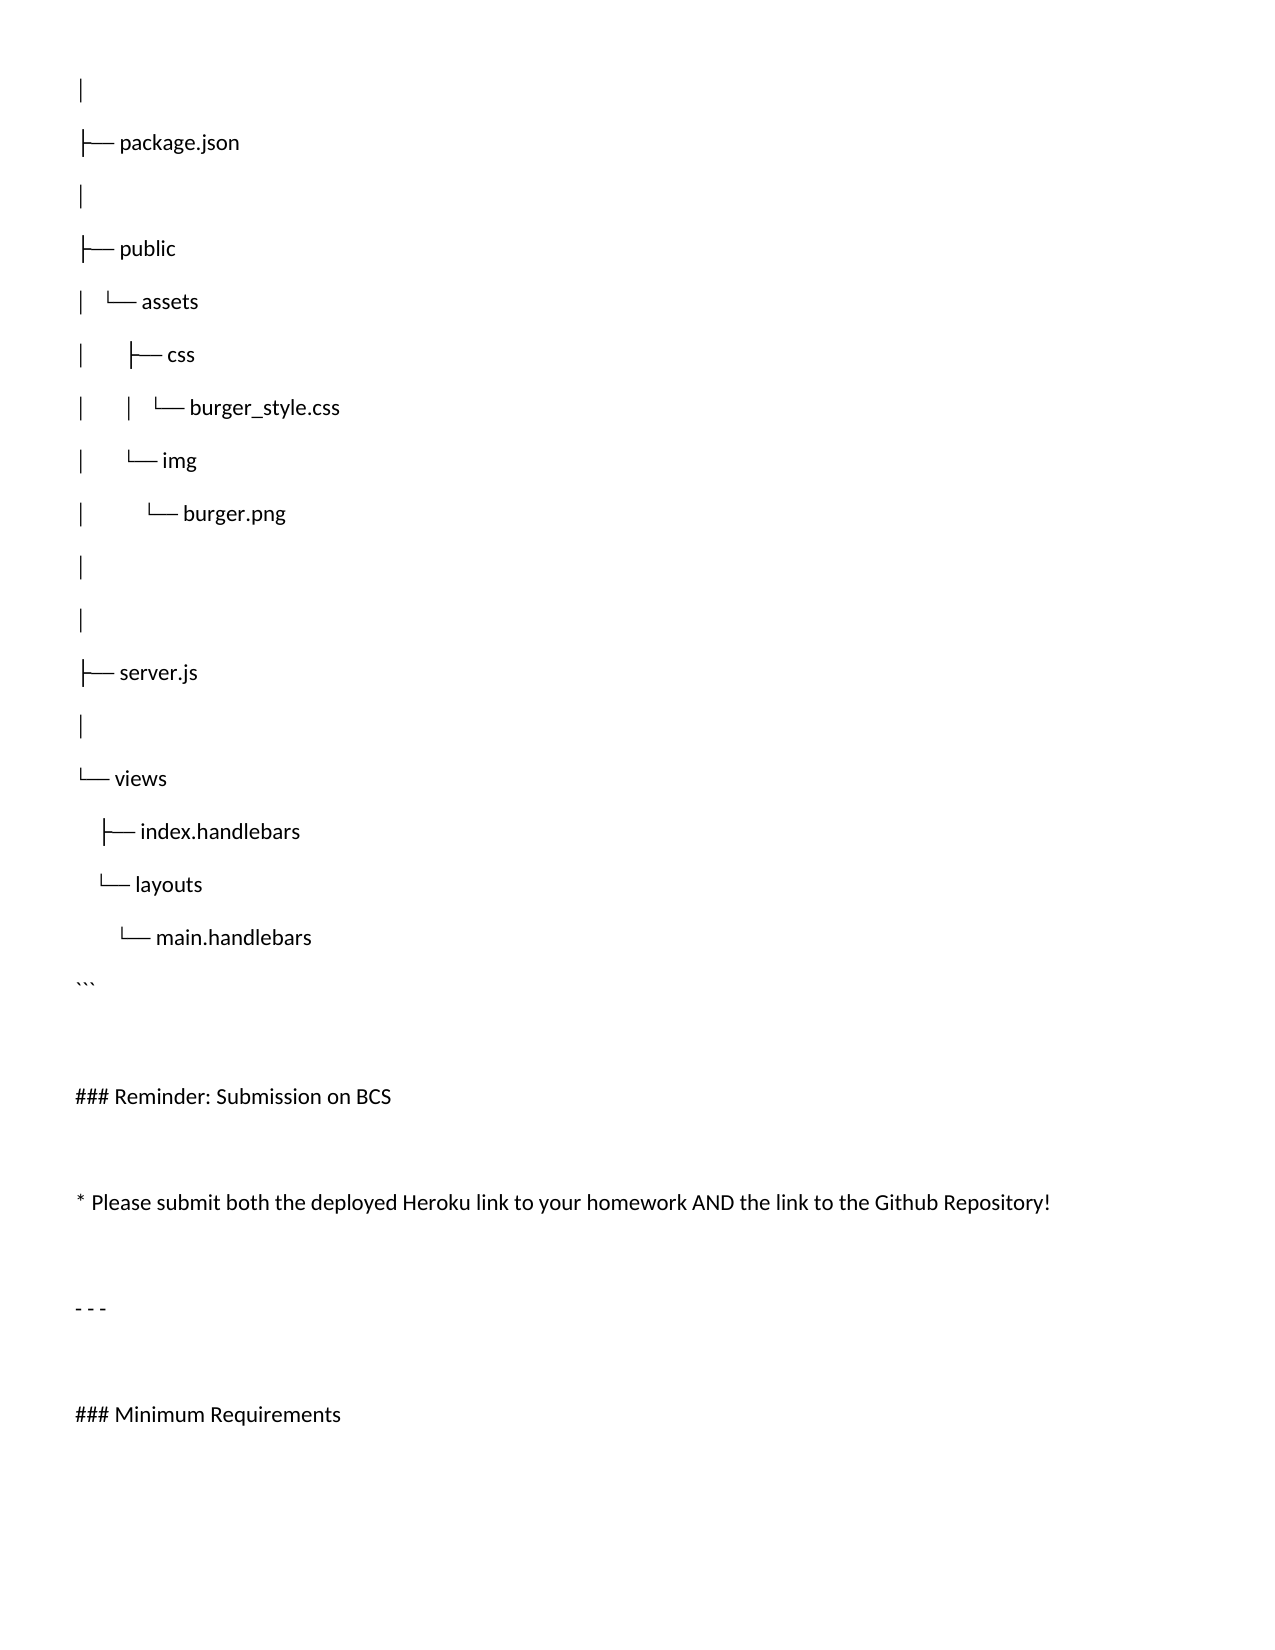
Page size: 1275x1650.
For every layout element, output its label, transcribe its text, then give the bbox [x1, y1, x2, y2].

text * Please submit both the deployed Heroku link to your homework AND the link to the Github Repository! [75, 1188, 1200, 1216]
text │ └── img [75, 446, 1200, 474]
text ├── public [75, 234, 1200, 262]
text └── main.handlebars [75, 923, 1200, 951]
text ├── index.handlebars [75, 817, 1200, 845]
text │ [75, 605, 1200, 633]
text │ [75, 181, 1200, 209]
text │ └── burger.png [75, 499, 1200, 527]
text ├── package.json [75, 128, 1200, 156]
text ``` [75, 976, 1200, 1004]
text └── views [75, 764, 1200, 792]
text ### Minimum Requirements [75, 1401, 1200, 1428]
text │ ├── css [75, 340, 1200, 368]
text └── layouts [75, 870, 1200, 898]
text │ [75, 711, 1200, 739]
text │ [75, 552, 1200, 580]
text │ [75, 75, 1200, 103]
text │ │ └── burger_style.css [75, 393, 1200, 421]
text ### Reminder: Submission on BCS [75, 1082, 1200, 1110]
text │ └── assets [75, 287, 1200, 315]
text - - - [75, 1294, 1200, 1322]
text ├── server.js [75, 658, 1200, 686]
